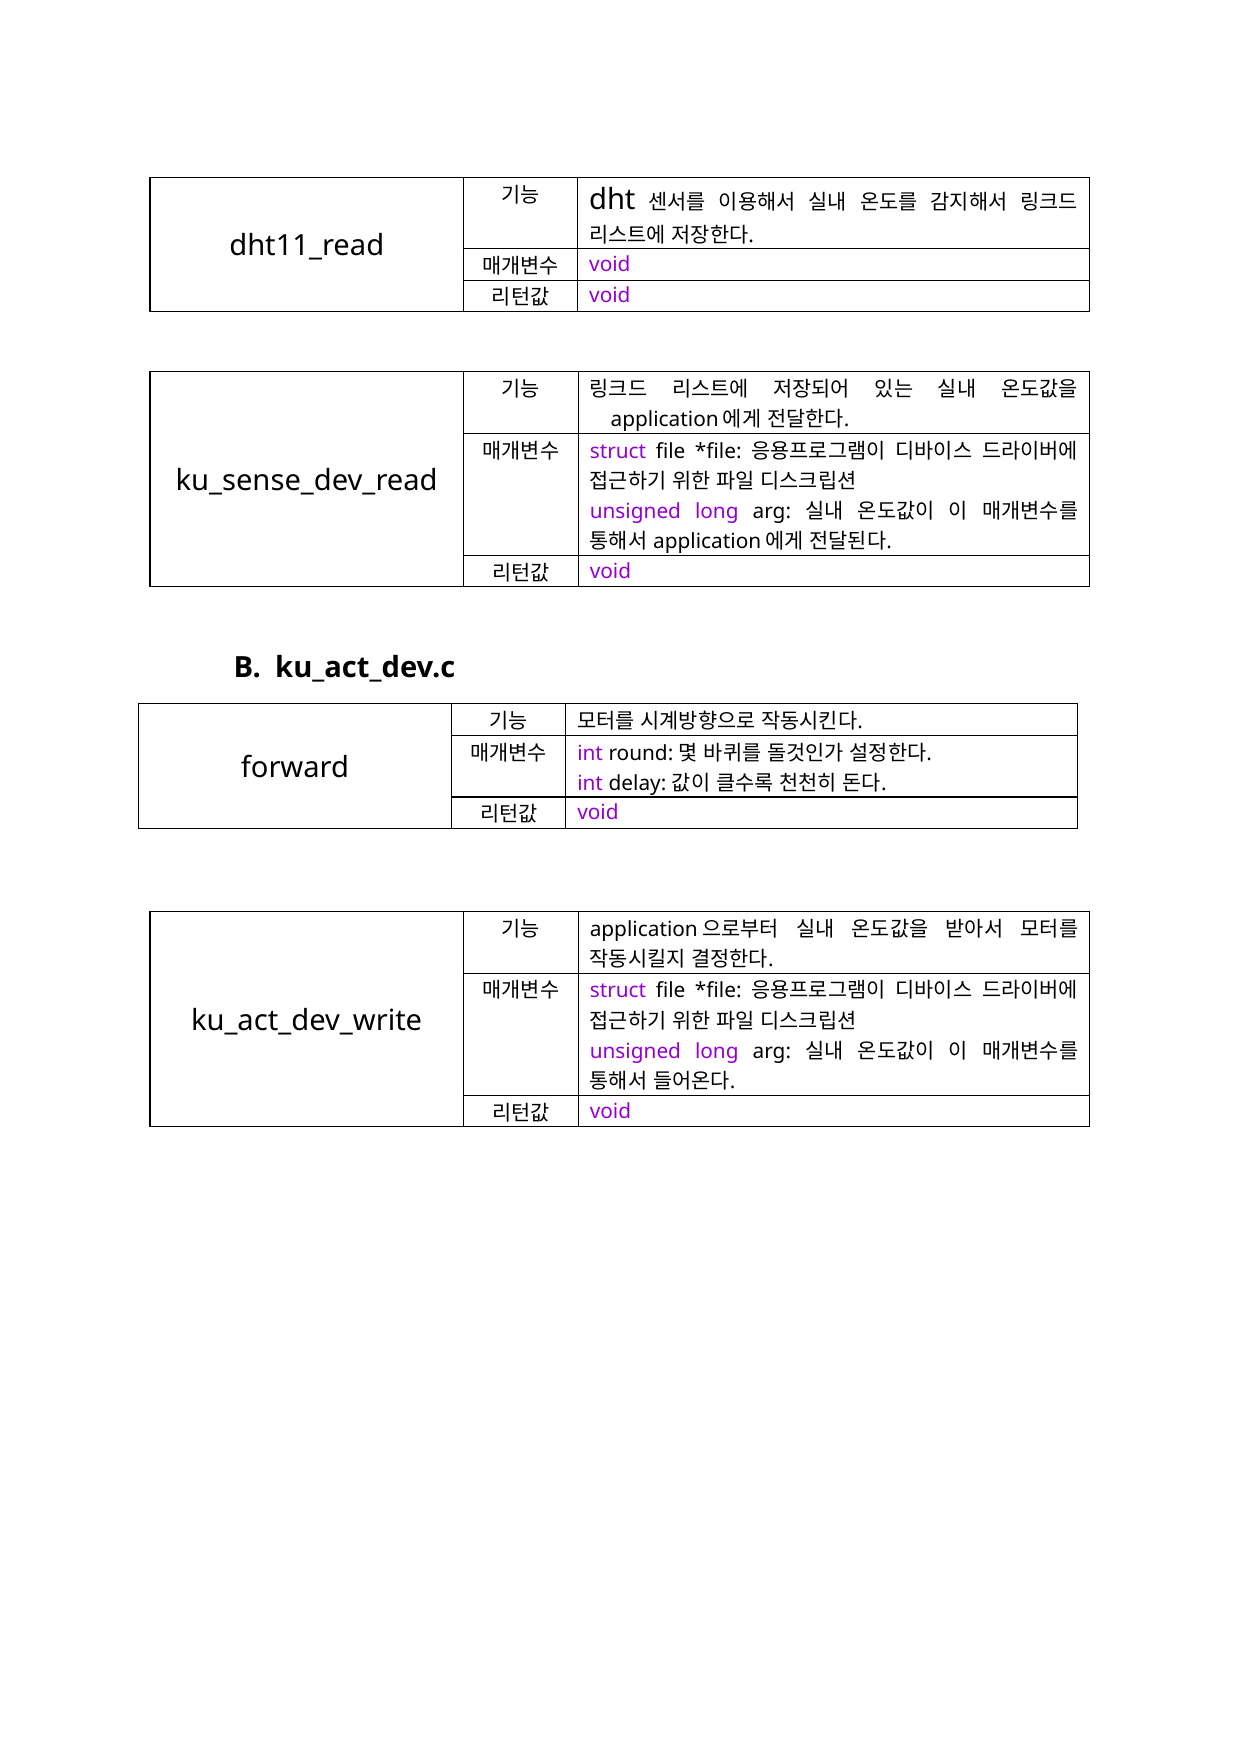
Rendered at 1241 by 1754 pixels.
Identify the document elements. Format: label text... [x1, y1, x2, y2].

table_header dht11_read [151, 178, 463, 311]
table_header 기능 [464, 372, 578, 433]
table_cell 리턴값 [464, 281, 577, 311]
table_cell 리턴값 [464, 556, 578, 586]
table_header 기능 [464, 912, 578, 973]
table_cell void [578, 281, 1089, 311]
table_header forward [139, 704, 451, 828]
table_cell 매개변수 [452, 736, 565, 796]
table_cell void [579, 556, 1089, 586]
table_cell 매개변수 [464, 974, 578, 1095]
table_header application으로부터 실내 온도값을 받아서 모터를 작동시킬지 결정한다. [579, 912, 1089, 973]
table_cell struct file *file: 응용프로그램이 디바이스 드라이버에 접근하기 위한 파일 디스크립션 unsigned long arg: 실내 온도값이 이 매개변수를 통해서 application에게 전달된다. [579, 434, 1089, 555]
table_cell struct file *file: 응용프로그램이 디바이스 드라이버에 접근하기 위한 파일 디스크립션 unsigned long arg: 실내 온도값이 이 매개변수를 통해서 들어온다. [579, 974, 1089, 1095]
table_cell void [578, 249, 1089, 279]
table_cell 리턴값 [464, 1096, 578, 1126]
table_header dht 센서를 이용해서 실내 온도를 감지해서 링크드 리스트에 저장한다. [578, 178, 1089, 248]
table_header 기능 [464, 178, 577, 248]
table_header 모터를 시계방향으로 작동시킨다. [566, 704, 1077, 735]
table_header ku_act_dev_write [151, 912, 463, 1126]
table_cell void [566, 798, 1077, 828]
table_cell 리턴값 [452, 798, 565, 828]
list ku_act_dev.c [233, 647, 1090, 686]
table_cell 매개변수 [464, 434, 578, 555]
table_header 링크드 리스트에 저장되어 있는 실내 온도값을application에게 전달한다. [579, 372, 1089, 433]
table_cell int round: 몇 바퀴를 돌것인가 설정한다. int delay: 값이 클수록 천천히 돈다. [566, 736, 1077, 796]
table_cell void [579, 1096, 1089, 1126]
table_header 기능 [452, 704, 565, 735]
table_cell 매개변수 [464, 249, 577, 279]
table_header ku_sense_dev_read [151, 372, 463, 586]
